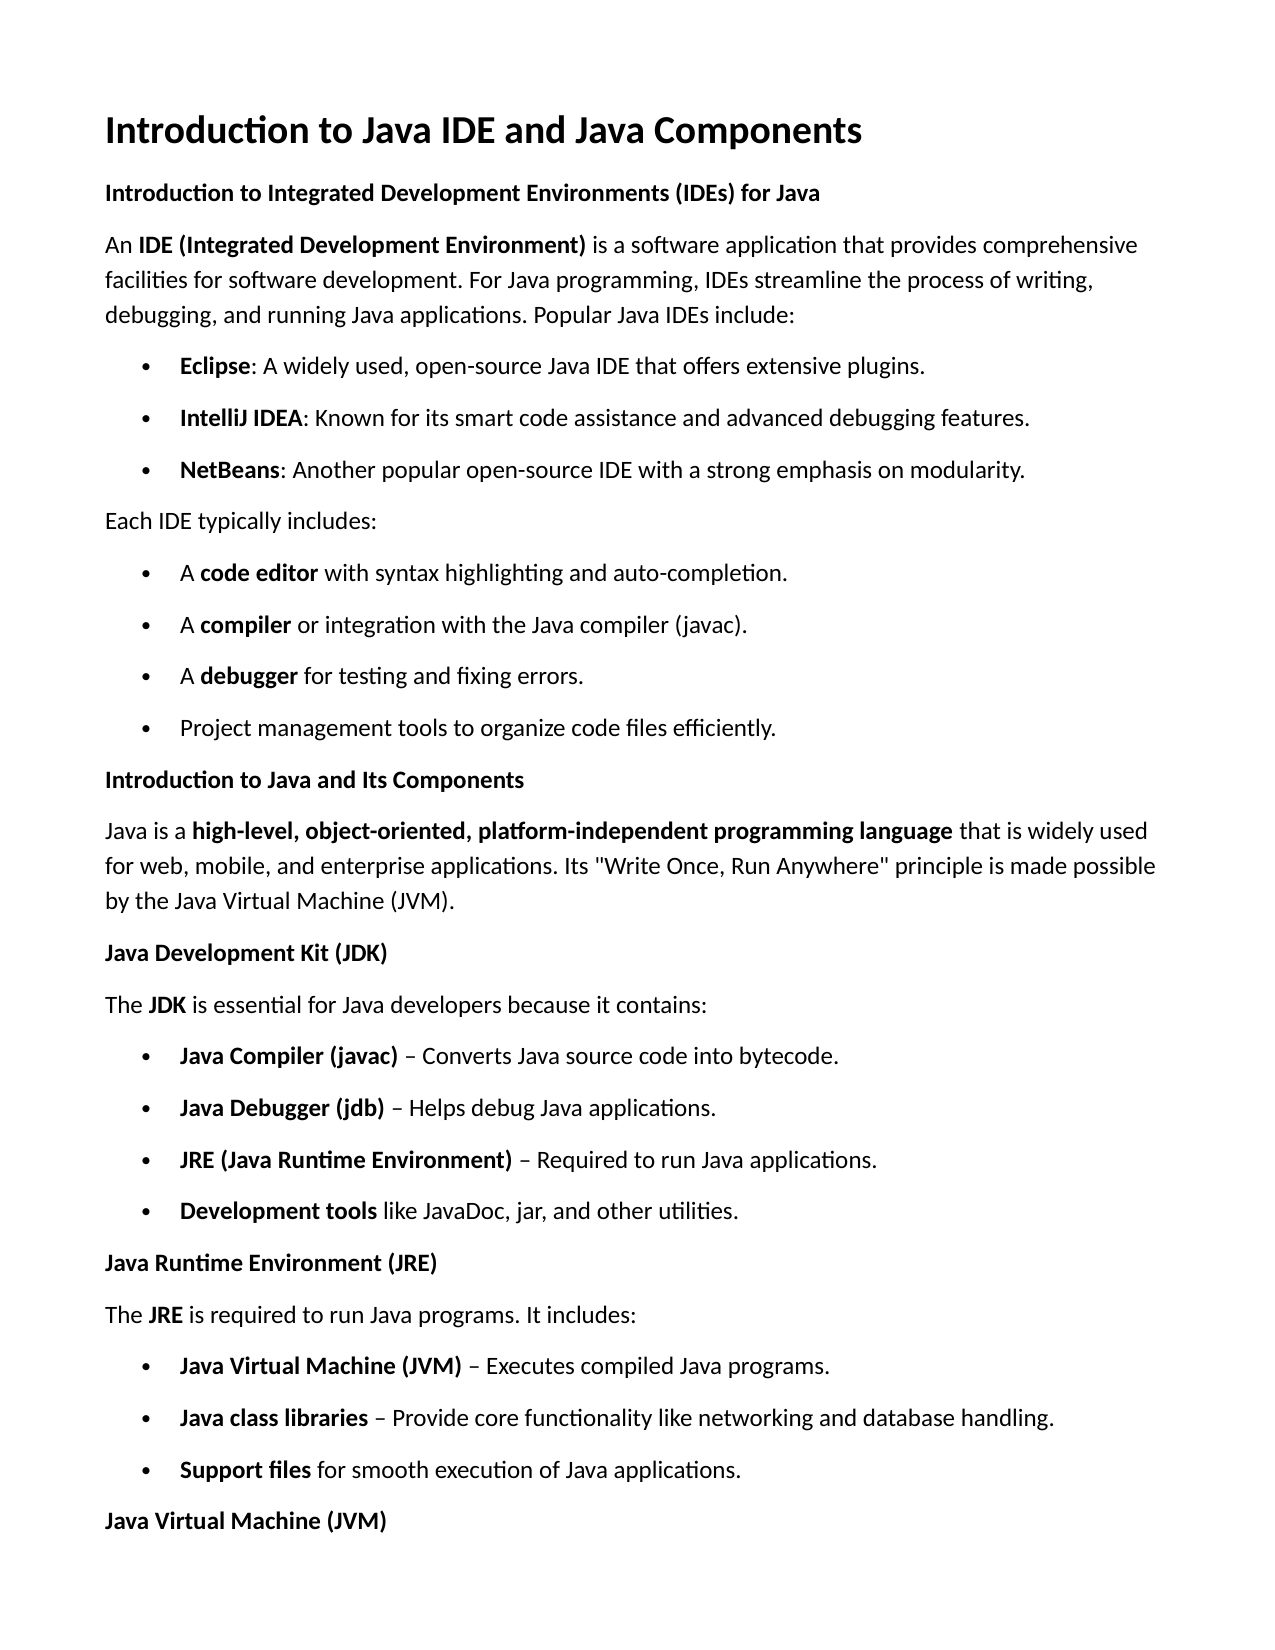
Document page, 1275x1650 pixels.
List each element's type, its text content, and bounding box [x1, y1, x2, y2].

list IntelliJ IDEA: Known for its smart code assistance and advanced debugging features. [142, 402, 1170, 433]
list Java Debugger (jdb) – Helps debug Java applications. [142, 1092, 1170, 1123]
list Support files for smooth execution of Java applications. [142, 1454, 1170, 1484]
text Introduction to Java and Its Components [105, 764, 1170, 794]
list Project management tools to organize code files efficiently. [142, 712, 1170, 743]
text Java Virtual Machine (JVM) [105, 1506, 1170, 1536]
list Development tools like JavaDoc, jar, and other utilities. [142, 1196, 1170, 1226]
list NetBeans: Another popular open-source IDE with a strong emphasis on modularity. [142, 454, 1170, 484]
list A debugger for testing and fixing errors. [142, 661, 1170, 691]
list A compiler or integration with the Java compiler (javac). [142, 609, 1170, 639]
text The JRE is required to run Java programs. It includes: [105, 1299, 1170, 1329]
text Introduction to Java IDE and Java Components [105, 105, 1170, 153]
text Java Development Kit (JDK) [105, 937, 1170, 968]
text The JDK is essential for Java developers because it contains: [105, 989, 1170, 1019]
text Java Runtime Environment (JRE) [105, 1247, 1170, 1278]
list Java Virtual Machine (JVM) – Executes compiled Java programs. [142, 1351, 1170, 1381]
text An IDE (Integrated Development Environment) is a software application that provides comprehensive facilities for software development. For Java programming, IDEs streamline the process of writing, debugging, and running Java applications. Popular Java IDEs include: [105, 229, 1170, 329]
text Introduction to Integrated Development Environments (IDEs) for Java [105, 177, 1170, 208]
list Eclipse: A widely used, open-source Java IDE that offers extensive plugins. [142, 351, 1170, 381]
list A code editor with syntax highlighting and auto-completion. [142, 557, 1170, 588]
list Java Compiler (javac) – Converts Java source code into bytecode. [142, 1041, 1170, 1071]
list Java class libraries – Provide core functionality like networking and database handling. [142, 1402, 1170, 1433]
text Java is a high-level, object-oriented, platform-independent programming language that is widely used for web, mobile, and enterprise applications. Its "Write Once, Run Anywhere" principle is made possible by the Java Virtual Machine (JVM). [105, 816, 1170, 916]
list JRE (Java Runtime Environment) – Required to run Java applications. [142, 1144, 1170, 1174]
text Each IDE typically includes: [105, 506, 1170, 536]
